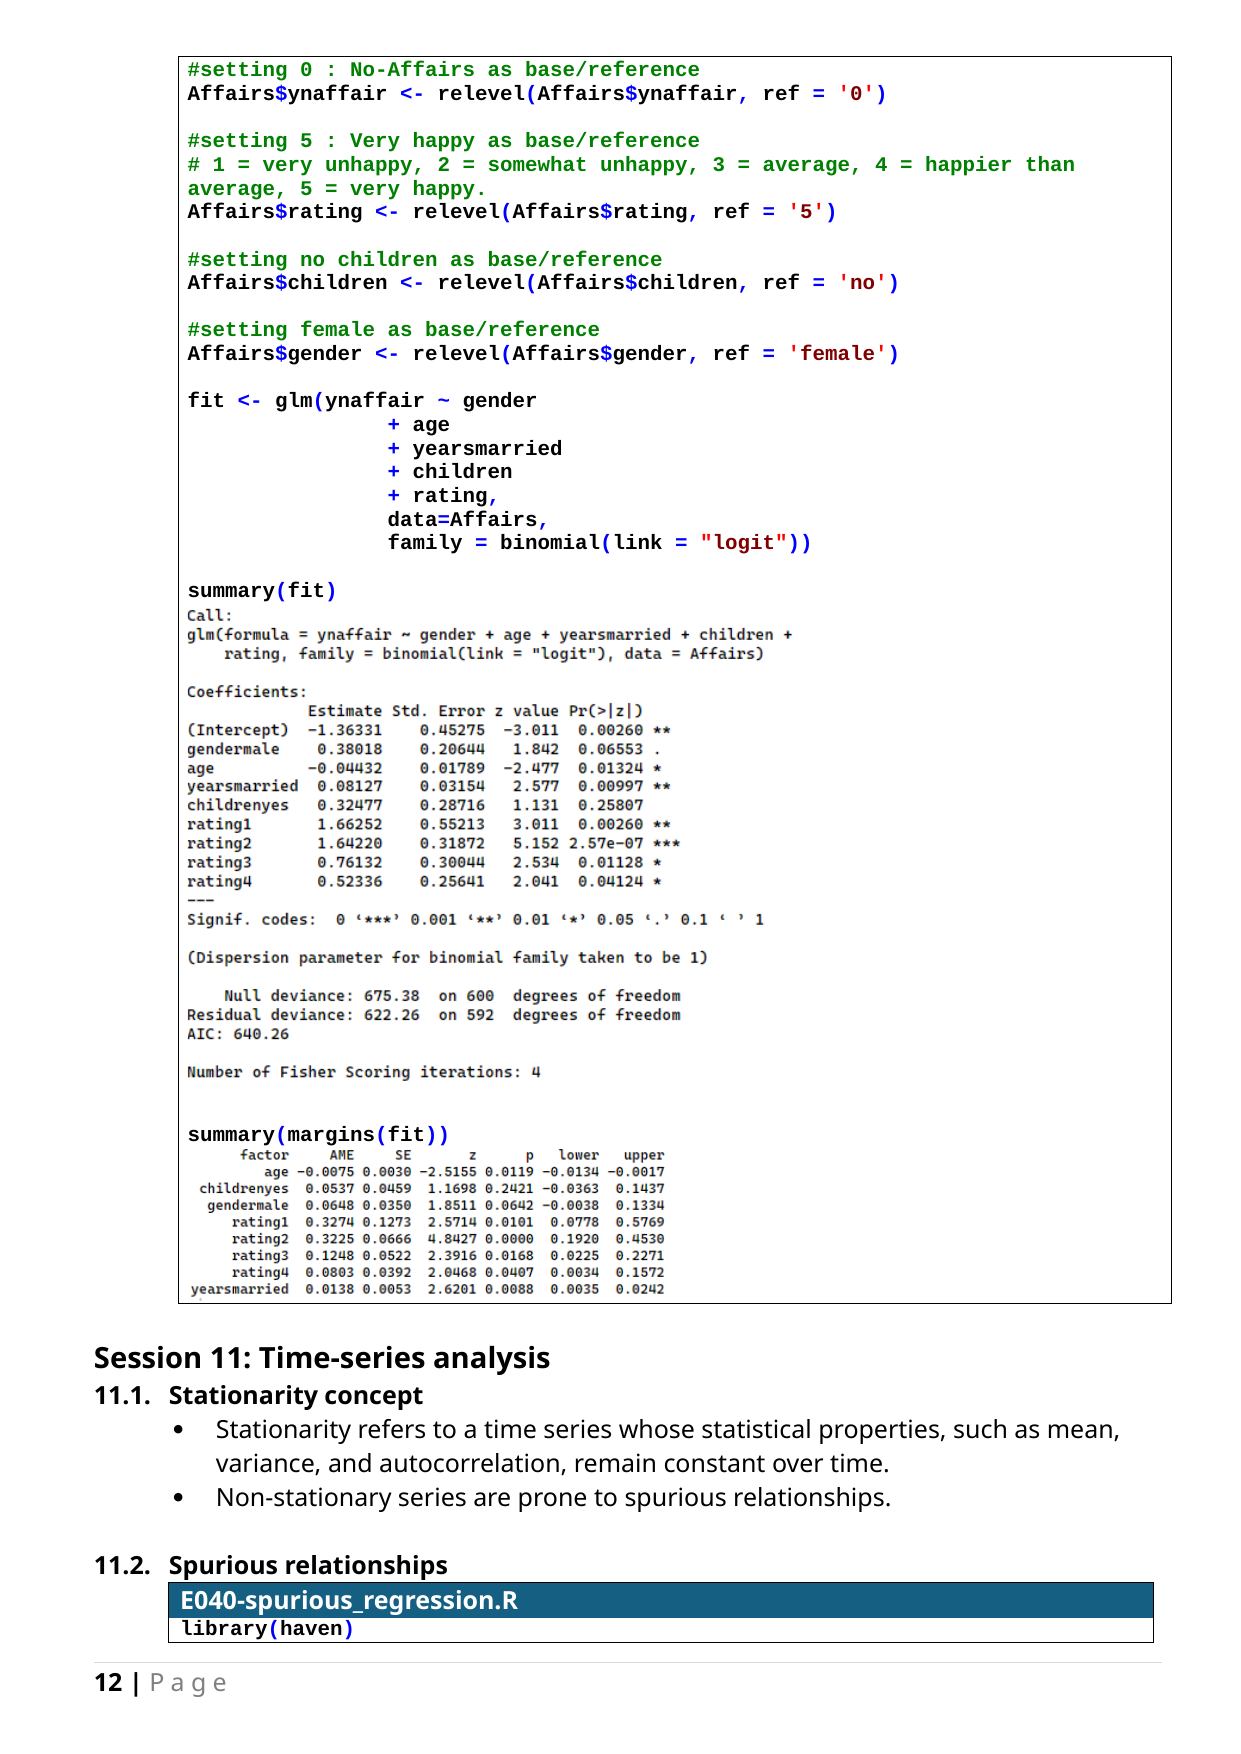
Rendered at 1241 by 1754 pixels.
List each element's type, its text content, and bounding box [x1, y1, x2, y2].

text Session 11: Time-series analysis [94, 1338, 1162, 1377]
text # 1 = very unhappy, 2 = somewhat unhappy, 3 = average, 4 = happier than average, 5 = very happy. [179, 151, 1171, 198]
text fit <- glm(ynaffair ~ gender [179, 387, 1171, 411]
list Spurious relationships [94, 1548, 1162, 1582]
text Affairs$gender <- relevel(Affairs$gender, ref = 'female') [179, 340, 1171, 364]
text + age [179, 411, 1171, 434]
text #setting 0 : No-Affairs as base/reference [179, 57, 1171, 80]
text Affairs$rating <- relevel(Affairs$rating, ref = '5') [179, 198, 1171, 222]
text summary(margins(fit)) [179, 1121, 1171, 1144]
text + rating, [179, 482, 1171, 506]
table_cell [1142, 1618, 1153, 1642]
list Non-stationary series are prone to spurious relationships. [174, 1480, 1162, 1514]
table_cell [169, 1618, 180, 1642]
text summary(fit) [179, 576, 1171, 600]
text + children [179, 458, 1171, 482]
text Affairs$ynaffair <- relevel(Affairs$ynaffair, ref = '0') [179, 80, 1171, 103]
table_header E040-spurious_regression.R [169, 1583, 1153, 1617]
text #setting female as base/reference [179, 316, 1171, 340]
text data=Affairs, [179, 506, 1171, 529]
text #setting no children as base/reference [179, 245, 1171, 269]
text family = binomial(link = "logit")) [179, 529, 1171, 553]
list Stationarity refers to a time series whose statistical properties, such as mean, variance, and autocorrelation, remain constant over time. [174, 1412, 1162, 1480]
picture [187, 603, 806, 1100]
list Stationarity concept [94, 1377, 1162, 1412]
text Affairs$children <- relevel(Affairs$children, ref = 'no') [179, 269, 1171, 293]
text + yearsmarried [179, 434, 1171, 458]
picture [187, 1147, 668, 1301]
text #setting 5 : Very happy as base/reference [179, 127, 1171, 151]
